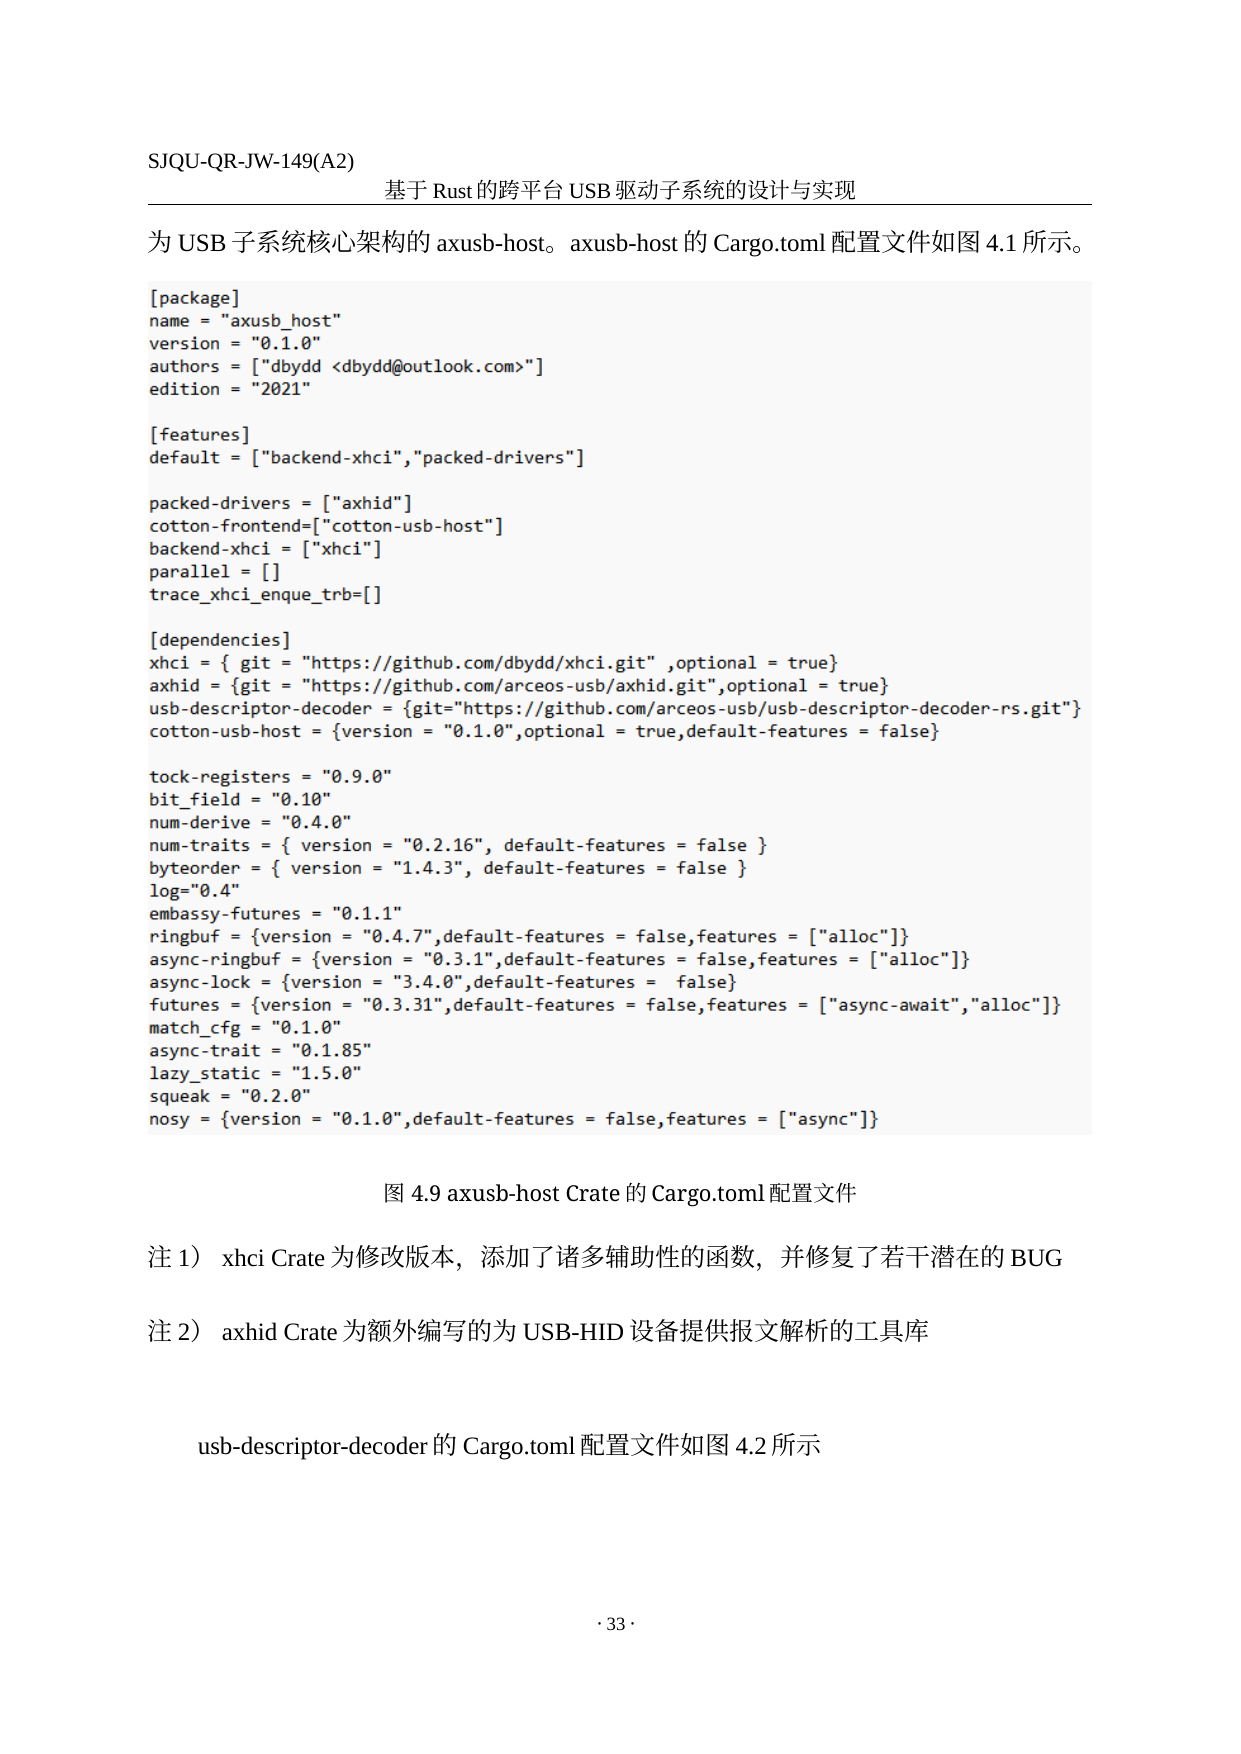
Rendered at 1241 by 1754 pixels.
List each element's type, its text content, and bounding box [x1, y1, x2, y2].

text 注2） axhid Crate为额外编写的为USB-HID设备提供报文解析的工具库 [148, 1298, 1092, 1363]
text 注1） xhci Crate为修改版本，添加了诸多辅助性的函数，并修复了若干潜在的BUG [148, 1224, 1092, 1289]
picture [148, 281, 1093, 1135]
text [148, 208, 1092, 273]
text usb-descriptor-decoder的Cargo.toml配置文件如图4.2所示 [148, 1411, 1092, 1476]
